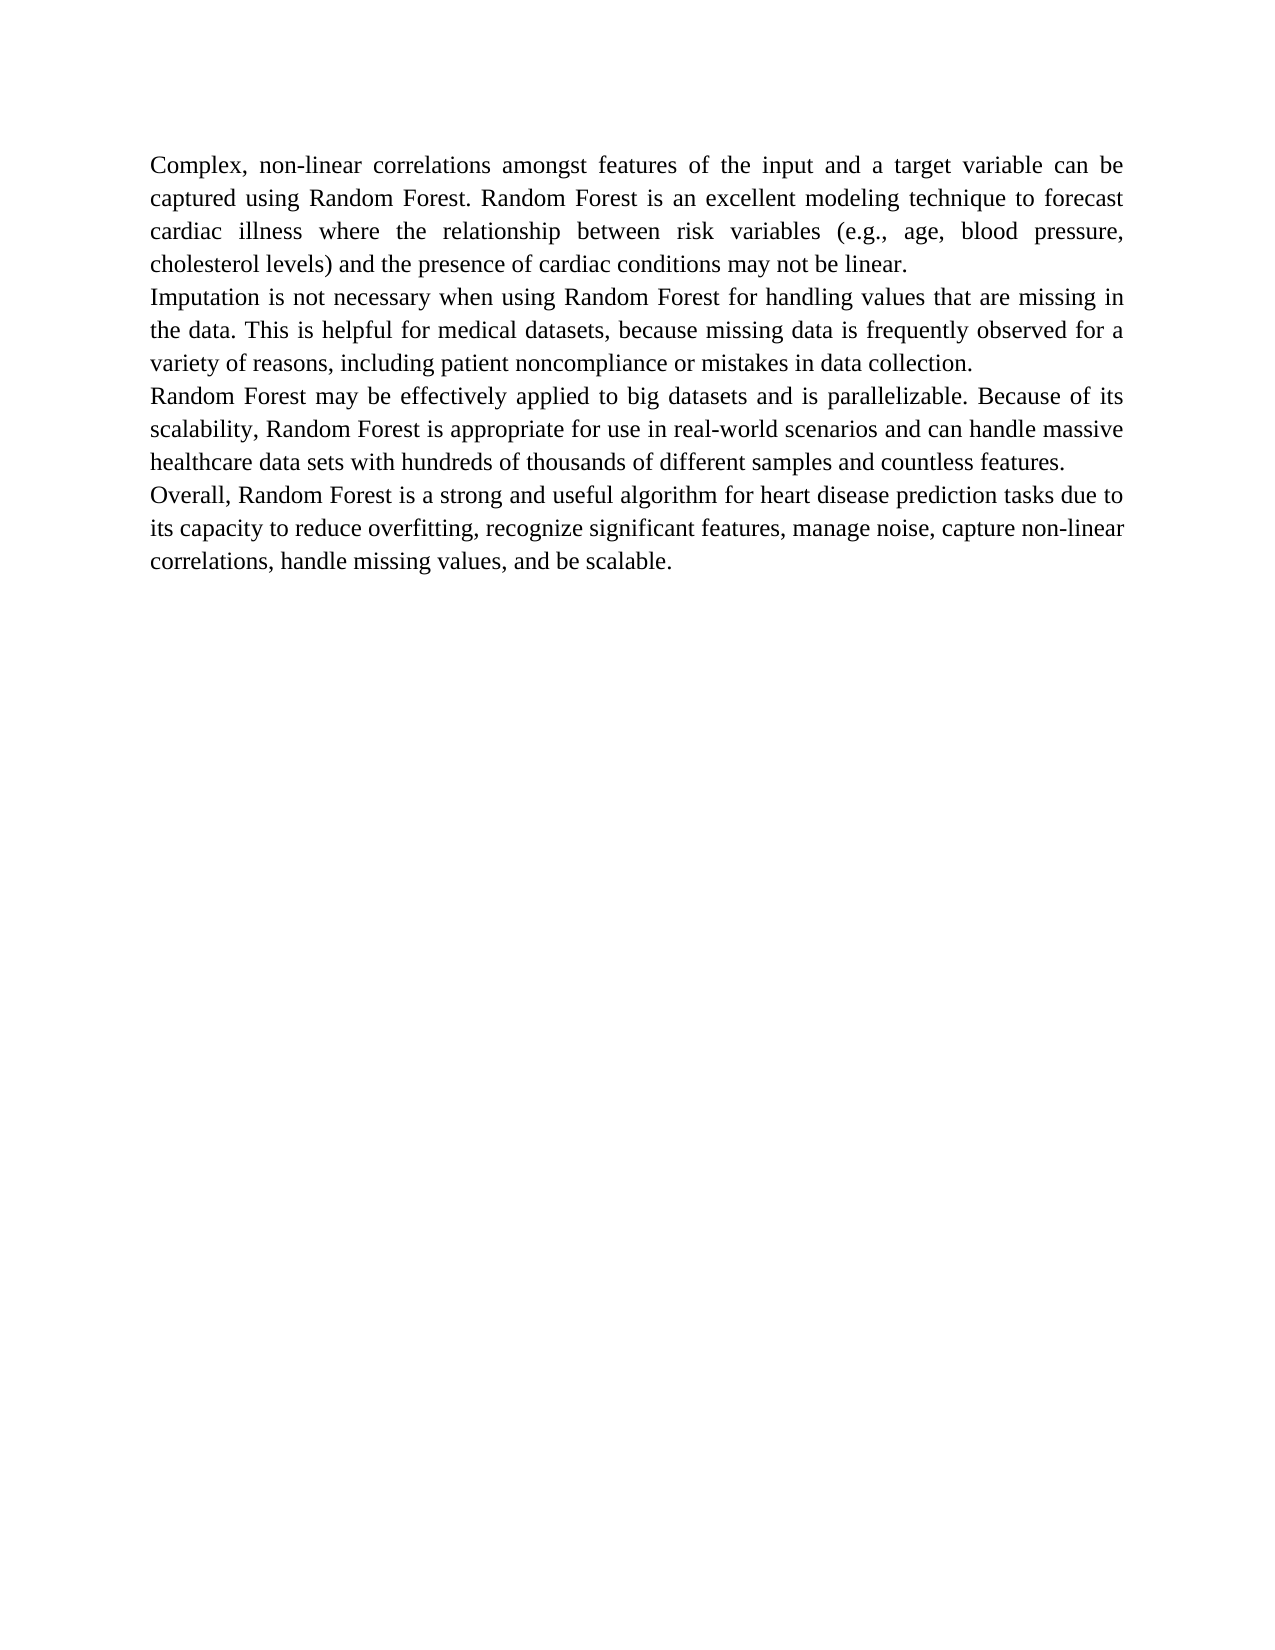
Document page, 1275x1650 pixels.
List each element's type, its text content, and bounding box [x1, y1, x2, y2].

text Complex, non-linear correlations amongst features of the input and a target variable can be captured using Random Forest. Random Forest is an excellent modeling technique to forecast cardiac illness where the relationship between risk variables (e.g., age, blood pressure, cholesterol levels) and the presence of cardiac conditions may not be linear. [150, 150, 1125, 278]
text Overall, Random Forest is a strong and useful algorithm for heart disease prediction tasks due to its capacity to reduce overfitting, recognize significant features, manage noise, capture non-linear correlations, handle missing values, and be scalable. [150, 480, 1125, 575]
text Imputation is not necessary when using Random Forest for handling values that are missing in the data. This is helpful for medical datasets, because missing data is frequently observed for a variety of reasons, including patient noncompliance or mistakes in data collection. [150, 282, 1125, 377]
text Random Forest may be effectively applied to big datasets and is parallelizable. Because of its scalability, Random Forest is appropriate for use in real-world scenarios and can handle massive healthcare data sets with hundreds of thousands of different samples and countless features. [150, 381, 1125, 476]
